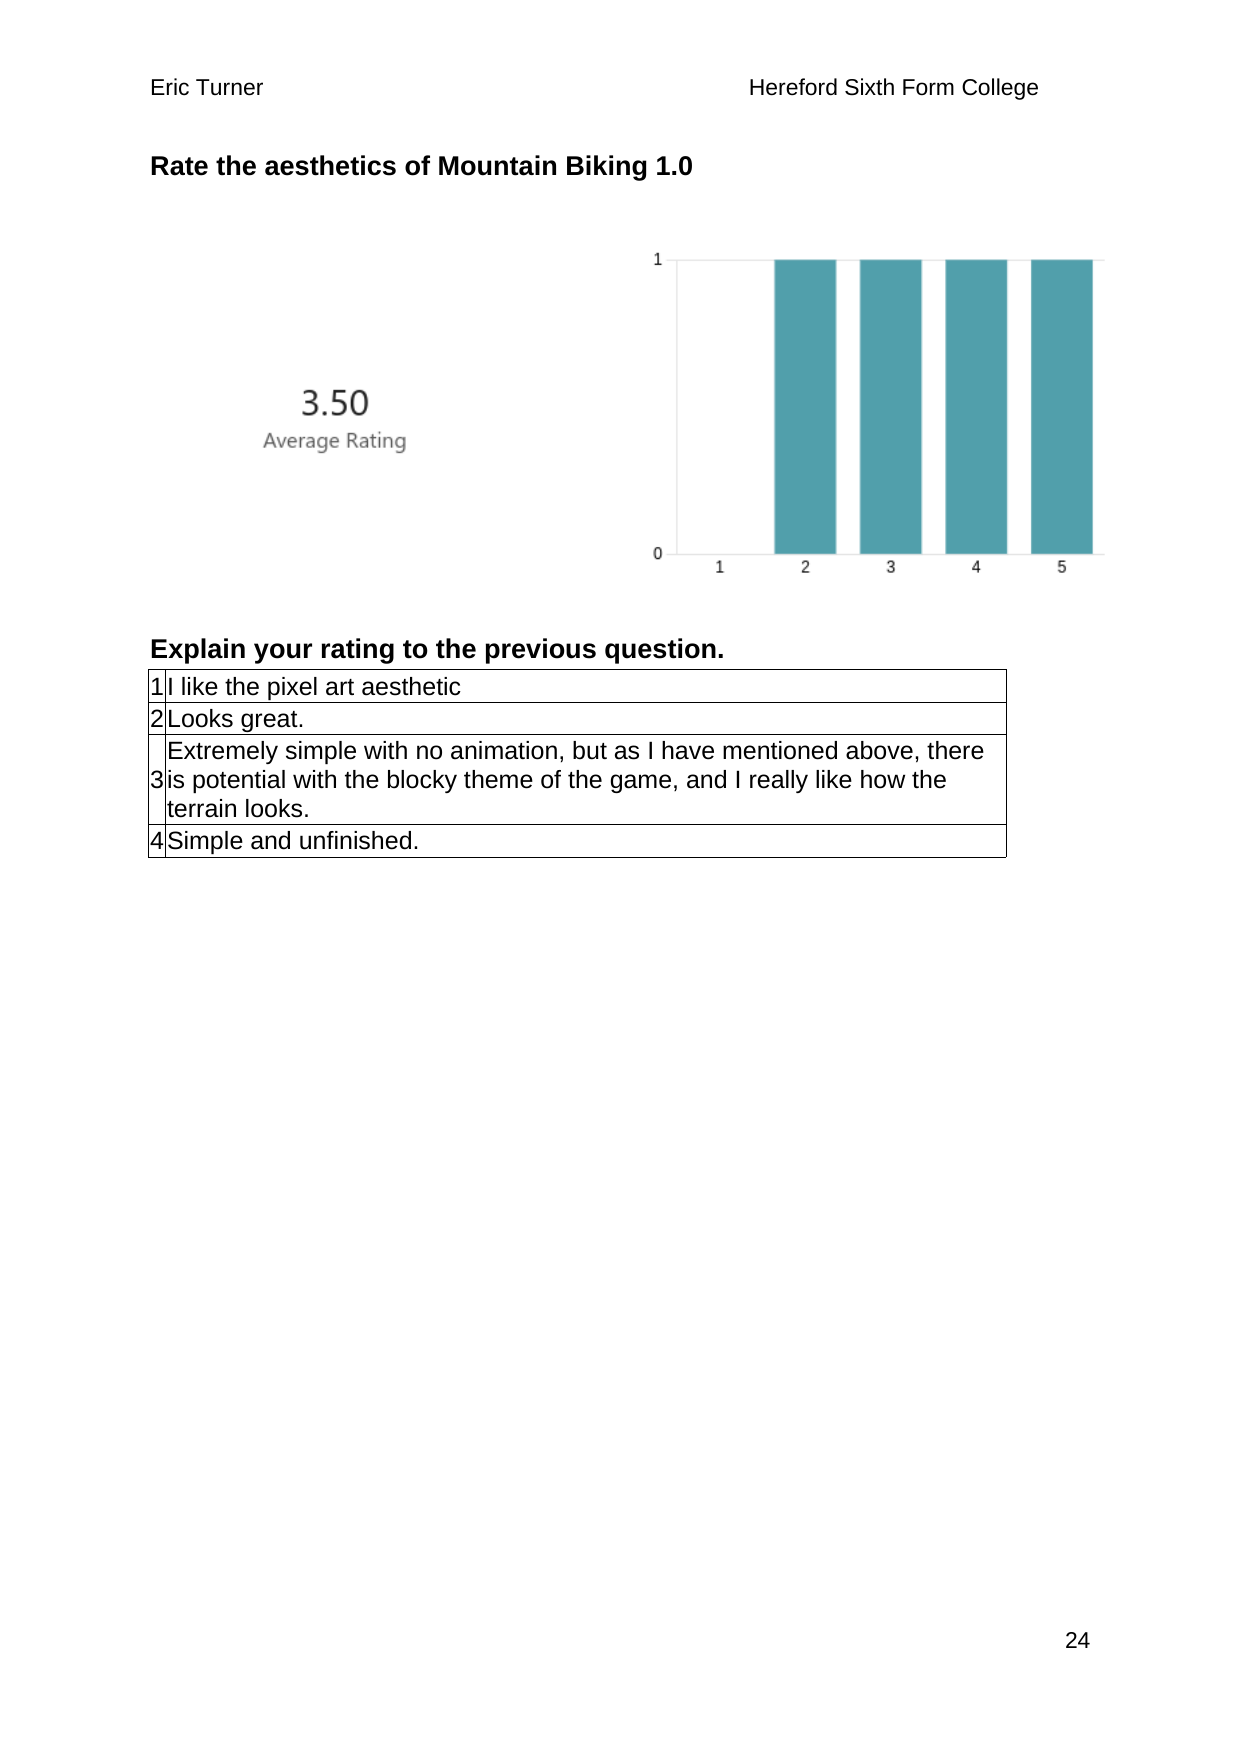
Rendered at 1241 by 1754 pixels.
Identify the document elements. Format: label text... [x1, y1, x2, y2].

subtitle Explain your rating to the previous question. [150, 633, 1090, 665]
table_header I like the pixel art aesthetic [166, 670, 1006, 702]
table_cell Simple and unfinished. [166, 825, 1006, 856]
picture [150, 206, 1125, 597]
subtitle Rate the aesthetics of Mountain Biking 1.0 [150, 150, 1090, 181]
table_cell 4 [149, 825, 165, 856]
table_cell 2 [149, 703, 165, 734]
table_header 1 [149, 670, 165, 702]
table_cell Extremely simple with no animation, but as I have mentioned above, there is potential with the blocky theme of the game, and I really like how the terrain looks. [166, 735, 1006, 824]
table_cell Looks great. [166, 703, 1006, 734]
table_cell 3 [149, 735, 165, 824]
